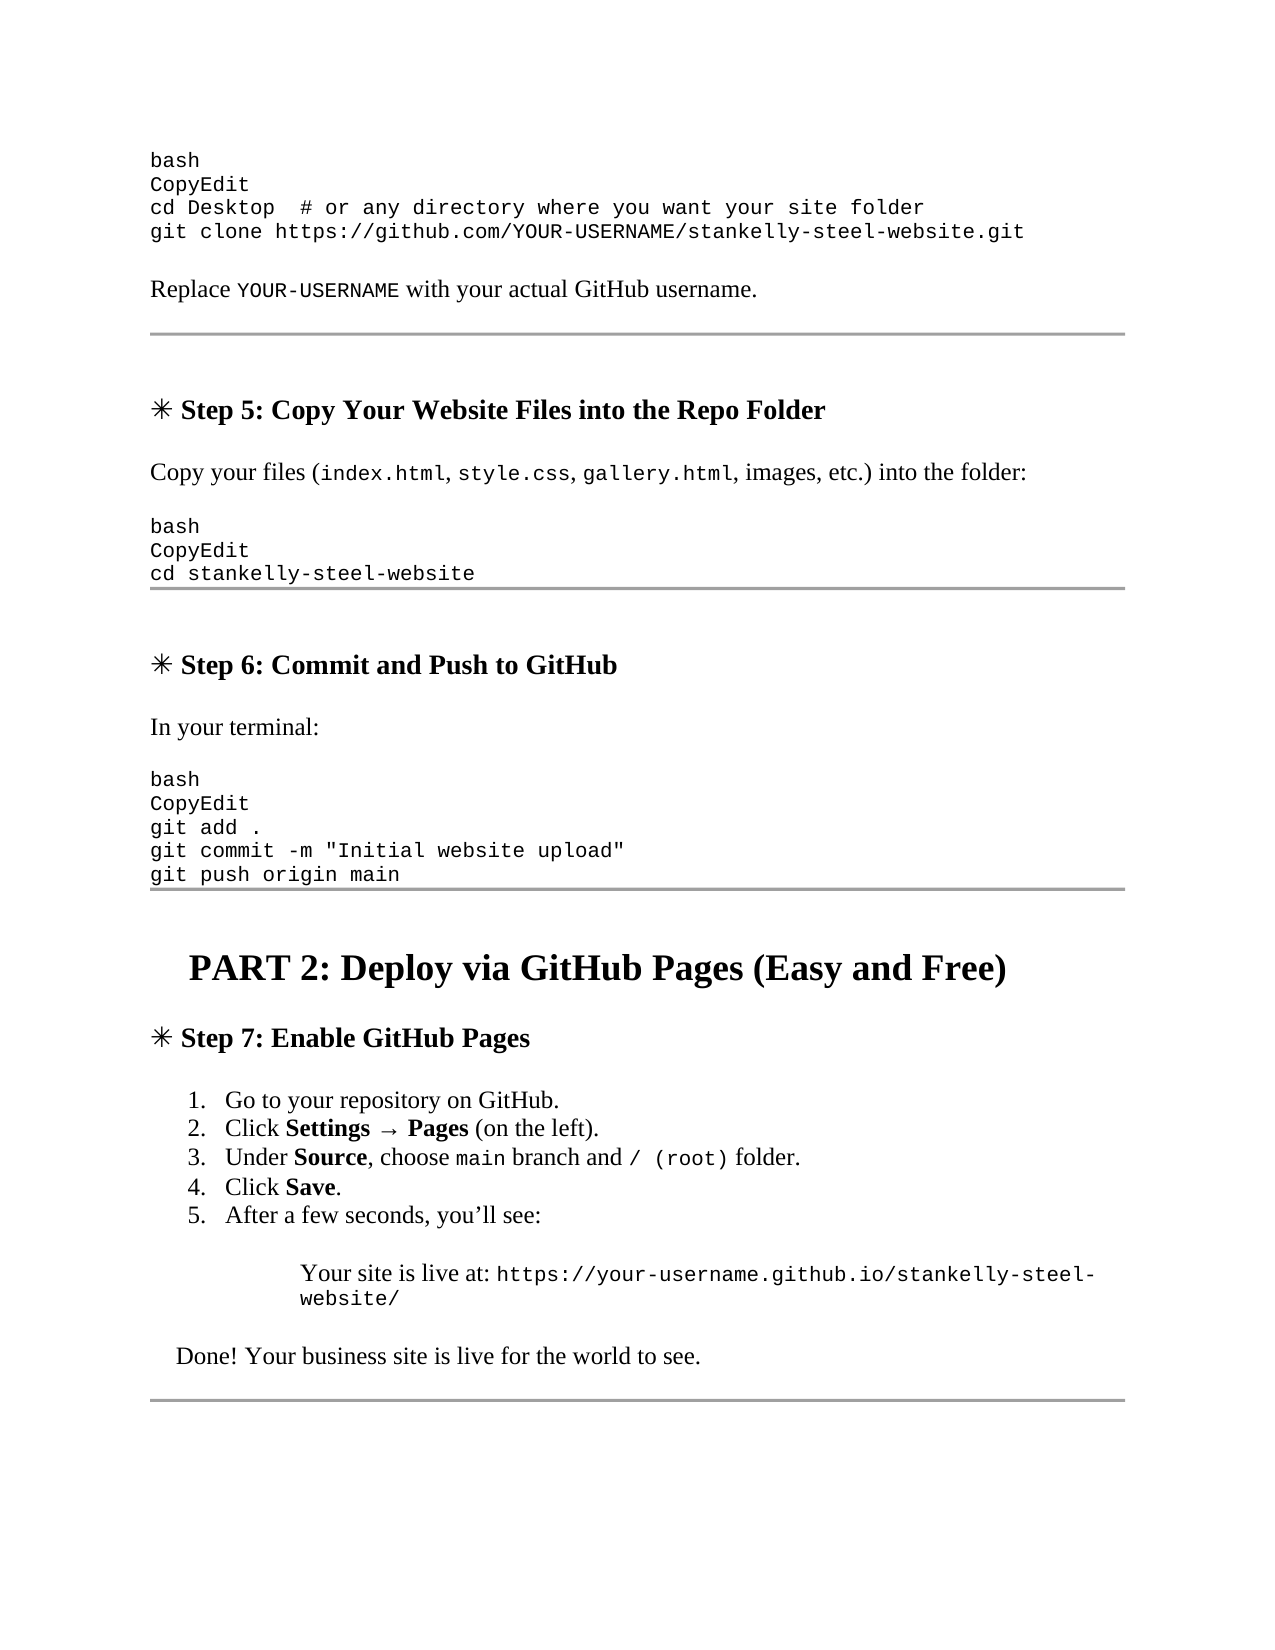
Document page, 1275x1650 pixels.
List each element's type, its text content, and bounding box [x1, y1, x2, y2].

text CopyEdit [150, 793, 1125, 817]
list Go to your repository on GitHub. [187, 1085, 1125, 1113]
text CopyEdit [150, 174, 1125, 197]
text git push origin main [150, 864, 1125, 887]
text cd Desktop # or any directory where you want your site folder [150, 197, 1125, 221]
text git add . [150, 817, 1125, 840]
text ✳️ Step 6: Commit and Push to GitHub [150, 644, 1125, 682]
text git commit -m "Initial website upload" [150, 840, 1125, 864]
text bash [150, 150, 1125, 174]
list Click Save. [187, 1172, 1125, 1201]
text bash [150, 516, 1125, 539]
text ✳️ Step 7: Enable GitHub Pages [150, 1017, 1125, 1056]
text In your terminal: [150, 712, 1125, 740]
list Under Source, choose main branch and / (root) folder. [187, 1142, 1125, 1172]
text ✅ PART 2: Deploy via GitHub Pages (Easy and Free) [150, 945, 1125, 988]
text Replace YOUR-USERNAME with your actual GitHub username. [150, 274, 1125, 303]
text Copy your files (index.html, style.css, gallery.html, images, etc.) into the folder: [150, 457, 1125, 487]
text ✳️ Step 5: Copy Your Website Files into the Repo Folder [150, 390, 1125, 428]
list Click Settings → Pages (on the left). [187, 1113, 1125, 1142]
text cd stankelly-steel-website [150, 563, 1125, 586]
text 🎉 Done! Your business site is live for the world to see. [150, 1341, 1125, 1369]
text Your site is live at: https://your-username.github.io/stankelly-steel-website/ [300, 1258, 1125, 1312]
text bash [150, 769, 1125, 793]
text CopyEdit [150, 539, 1125, 563]
list After a few seconds, you’ll see: [187, 1201, 1125, 1229]
text git clone https://github.com/YOUR-USERNAME/stankelly-steel-website.git [150, 221, 1125, 244]
